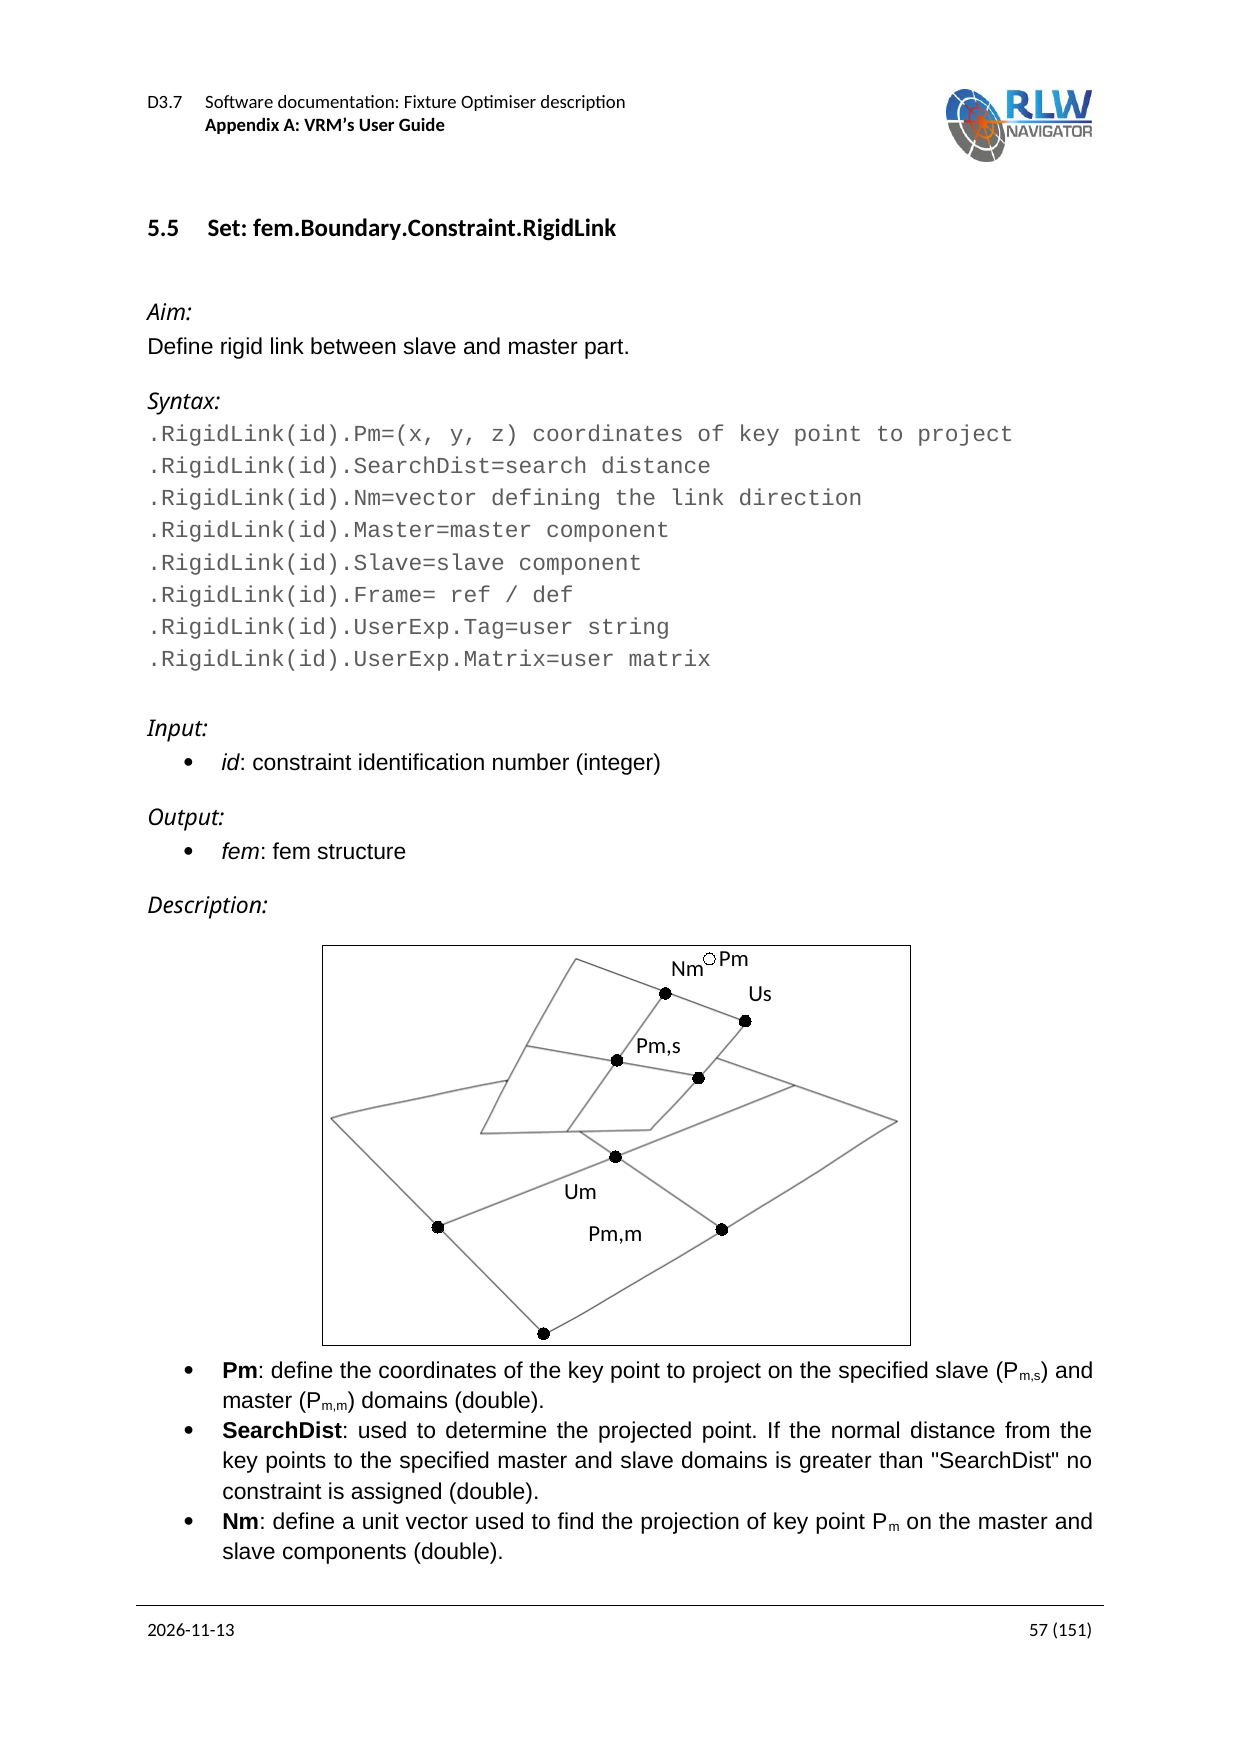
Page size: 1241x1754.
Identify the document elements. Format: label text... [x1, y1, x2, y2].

text .RigidLink(id).UserExp.Matrix=user matrix [147, 647, 1093, 673]
list fem: fem structure [184, 838, 1093, 864]
text Aim: [147, 296, 1093, 327]
text .RigidLink(id).Pm=(x, y, z) coordinates of key point to project [147, 422, 1093, 448]
text Description: [147, 889, 1093, 921]
text .RigidLink(id).SearchDist=search distance [147, 454, 1093, 480]
list Pm: define the coordinates of the key point to project on the specified slave (Pm,s) and master (Pm,m) domains (double). [184, 1357, 1093, 1413]
text .RigidLink(id).Nm=vector defining the link direction [147, 486, 1093, 512]
text Syntax: [147, 384, 1093, 416]
list Nm: define a unit vector used to find the projection of key point Pm on the master and slave components (double). [184, 1508, 1093, 1564]
list SearchDist: used to determine the projected point. If the normal distance from the key points to the specified master and slave domains is greater than "SearchDist" no constraint is assigned (double). [184, 1417, 1093, 1504]
text .RigidLink(id).Slave=slave component [147, 551, 1093, 577]
picture [946, 89, 1092, 162]
text Input: [147, 712, 1093, 743]
text .RigidLink(id).Frame= ref / def [147, 583, 1093, 609]
text Output: [147, 801, 1093, 832]
text Define rigid link between slave and master part. [147, 333, 1093, 359]
text .RigidLink(id).UserExp.Tag=user string [147, 615, 1093, 641]
list id: constraint identification number (integer) [184, 749, 1093, 776]
text .RigidLink(id).Master=master component [147, 519, 1093, 544]
subtitle Set: fem.Boundary.Constraint.RigidLink [147, 212, 1093, 243]
picture [323, 946, 910, 1345]
